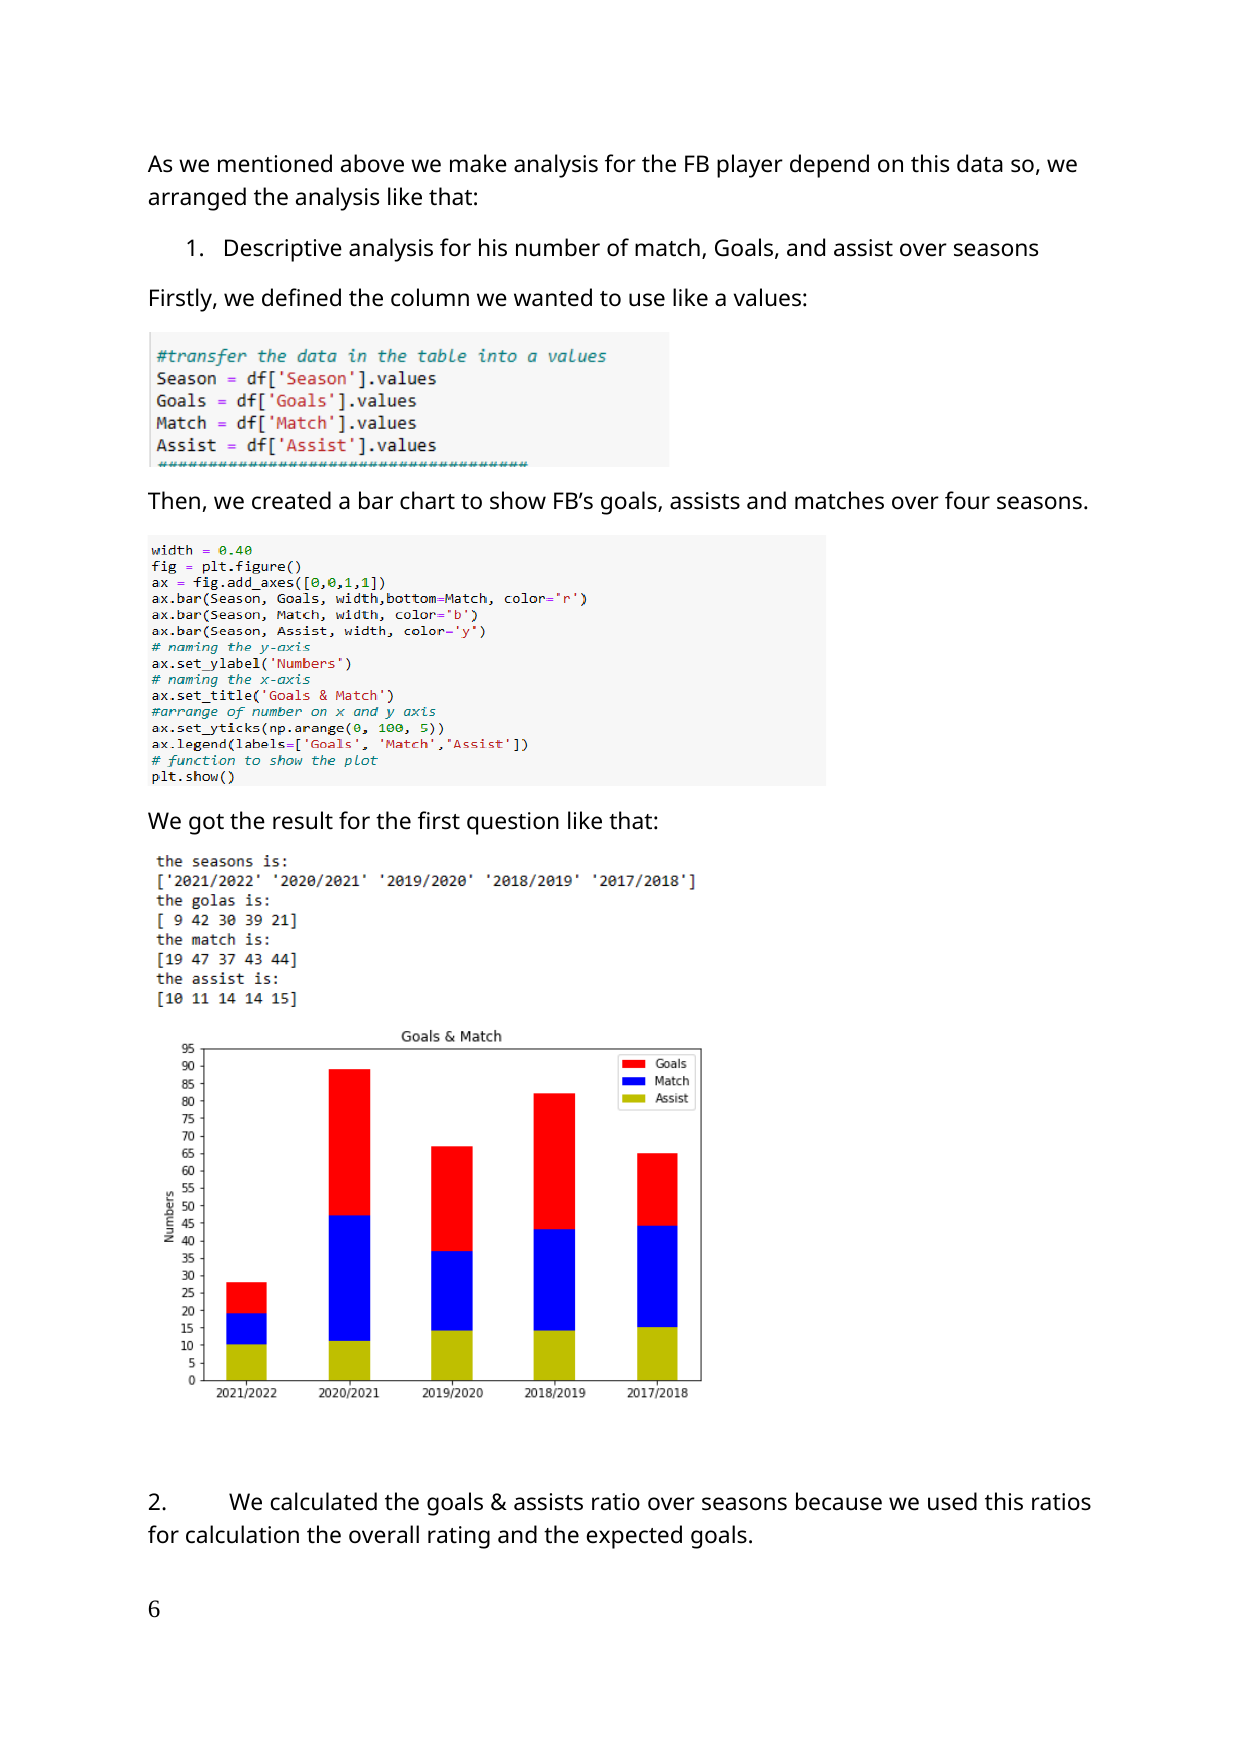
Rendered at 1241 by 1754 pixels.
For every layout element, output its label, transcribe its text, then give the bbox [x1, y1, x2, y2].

list We calculated the goals & assists ratio over seasons because we used this ratios for calculation the overall rating and the expected goals. [148, 1486, 1093, 1551]
picture [147, 855, 986, 1417]
text Then, we created a bar chart to show FB’s goals, assists and matches over four seasons. [148, 485, 1093, 516]
picture [147, 535, 827, 786]
text As we mentioned above we make analysis for the FB player depend on this data so, we arranged the analysis like that: [148, 148, 1093, 213]
text We got the result for the first question like that: [148, 805, 1093, 836]
text Firstly, we defined the column we wanted to use like a values: [148, 282, 1093, 313]
picture [147, 332, 670, 467]
list Descriptive analysis for his number of match, Goals, and assist over seasons [185, 232, 1093, 263]
